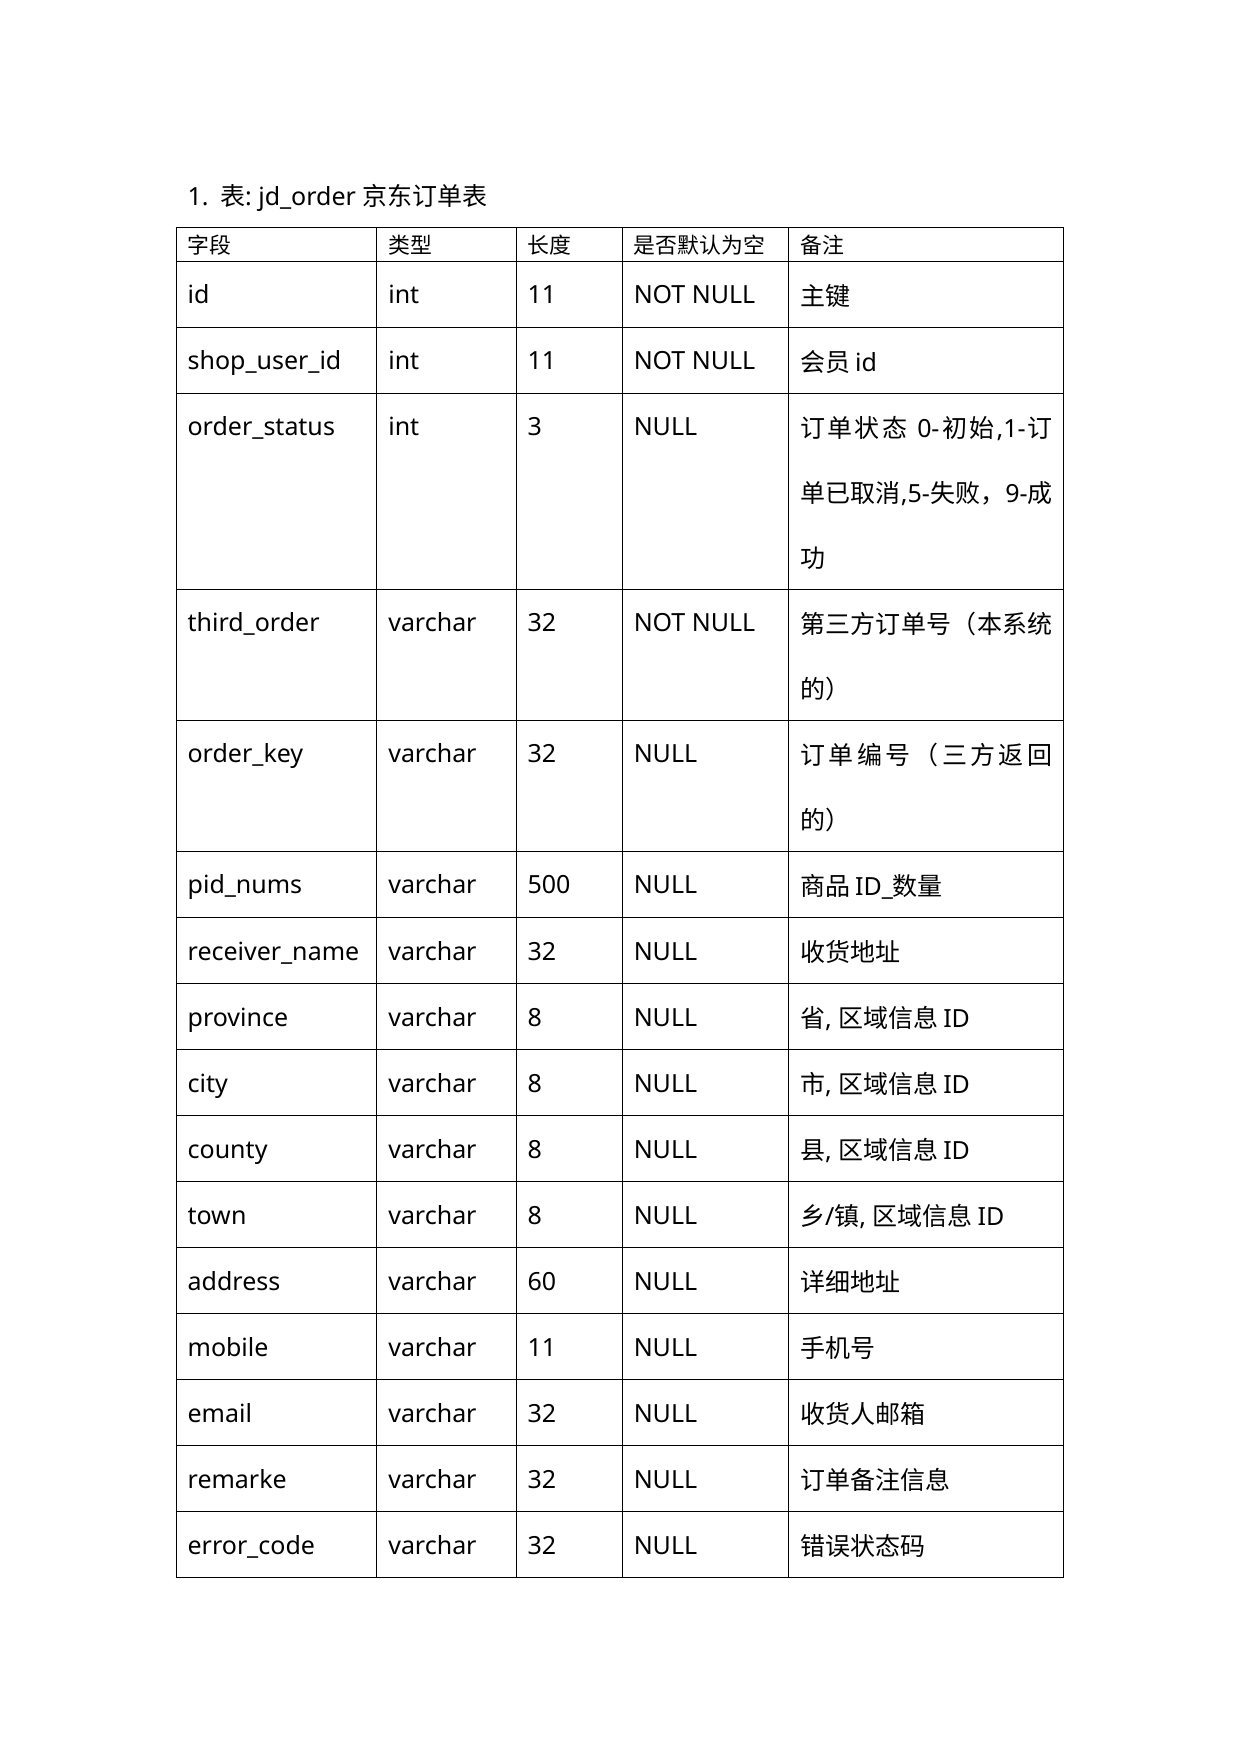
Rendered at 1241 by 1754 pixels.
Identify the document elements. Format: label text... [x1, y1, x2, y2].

table_cell 省, 区域信息ID [789, 984, 1063, 1049]
table_cell varchar [377, 1248, 516, 1313]
table_cell int [377, 262, 516, 327]
table_cell order_key [177, 721, 376, 851]
table_cell 8 [517, 984, 622, 1049]
table_cell receiver_name [177, 918, 376, 983]
list 表: jd_order 京东订单表 [187, 162, 1053, 227]
table_cell 32 [517, 1512, 622, 1577]
table_cell shop_user_id [177, 328, 376, 393]
table_cell 市, 区域信息ID [789, 1050, 1063, 1115]
table_cell address [177, 1248, 376, 1313]
table_cell NULL [623, 1314, 788, 1379]
table_cell 县, 区域信息ID [789, 1116, 1063, 1181]
table_cell town [177, 1182, 376, 1247]
table_cell 3 [517, 394, 622, 589]
table_cell 订单备注信息 [789, 1446, 1063, 1511]
table_cell pid_nums [177, 852, 376, 917]
table_cell order_status [177, 394, 376, 589]
table_cell varchar [377, 721, 516, 851]
table_cell NOT NULL [623, 590, 788, 720]
table_cell 订单编号（三方返回的） [789, 721, 1063, 851]
table_cell NOT NULL [623, 262, 788, 327]
table_header 备注 [789, 228, 1063, 261]
table_cell NULL [623, 1446, 788, 1511]
table_cell 8 [517, 1050, 622, 1115]
table_cell 32 [517, 918, 622, 983]
table_cell 8 [517, 1116, 622, 1181]
table_cell 手机号 [789, 1314, 1063, 1379]
table_cell city [177, 1050, 376, 1115]
table_cell NULL [623, 394, 788, 589]
table_cell varchar [377, 1380, 516, 1445]
table_cell 订单状态 0-初始,1-订单已取消,5-失败，9-成功 [789, 394, 1063, 589]
table_cell remarke [177, 1446, 376, 1511]
table_cell 错误状态码 [789, 1512, 1063, 1577]
table_cell NULL [623, 984, 788, 1049]
table_cell 收货地址 [789, 918, 1063, 983]
table_cell mobile [177, 1314, 376, 1379]
table_cell 第三方订单号（本系统的） [789, 590, 1063, 720]
table_cell int [377, 394, 516, 589]
table_cell 11 [517, 1314, 622, 1379]
table_cell 32 [517, 721, 622, 851]
table_cell third_order [177, 590, 376, 720]
table_cell varchar [377, 1446, 516, 1511]
table_cell 会员id [789, 328, 1063, 393]
table_cell error_code [177, 1512, 376, 1577]
table_cell NULL [623, 852, 788, 917]
table_cell id [177, 262, 376, 327]
table_cell 32 [517, 1380, 622, 1445]
table_header 字段 [177, 228, 376, 261]
table_cell county [177, 1116, 376, 1181]
table_cell 32 [517, 590, 622, 720]
table_cell NOT NULL [623, 328, 788, 393]
table_cell NULL [623, 1050, 788, 1115]
table_cell varchar [377, 1512, 516, 1577]
table_cell 60 [517, 1248, 622, 1313]
table_cell 详细地址 [789, 1248, 1063, 1313]
table_cell 商品ID_数量 [789, 852, 1063, 917]
table_cell 主键 [789, 262, 1063, 327]
table_cell 32 [517, 1446, 622, 1511]
table_cell NULL [623, 1182, 788, 1247]
table_cell NULL [623, 721, 788, 851]
table_cell province [177, 984, 376, 1049]
table_cell NULL [623, 1116, 788, 1181]
table_cell 11 [517, 328, 622, 393]
table_header 是否默认为空 [623, 228, 788, 261]
table_header 类型 [377, 228, 516, 261]
table_cell 收货人邮箱 [789, 1380, 1063, 1445]
table_cell 500 [517, 852, 622, 917]
table_cell varchar [377, 1050, 516, 1115]
table_cell NULL [623, 918, 788, 983]
table_cell varchar [377, 918, 516, 983]
table_cell int [377, 328, 516, 393]
table_cell varchar [377, 984, 516, 1049]
table_cell varchar [377, 852, 516, 917]
table_cell email [177, 1380, 376, 1445]
table_cell 乡/镇, 区域信息ID [789, 1182, 1063, 1247]
table_cell NULL [623, 1248, 788, 1313]
table_cell NULL [623, 1512, 788, 1577]
table_cell NULL [623, 1380, 788, 1445]
table_cell 11 [517, 262, 622, 327]
table_cell varchar [377, 1182, 516, 1247]
table_cell varchar [377, 1314, 516, 1379]
table_cell varchar [377, 590, 516, 720]
table_cell 8 [517, 1182, 622, 1247]
table_cell varchar [377, 1116, 516, 1181]
table_header 长度 [517, 228, 622, 261]
